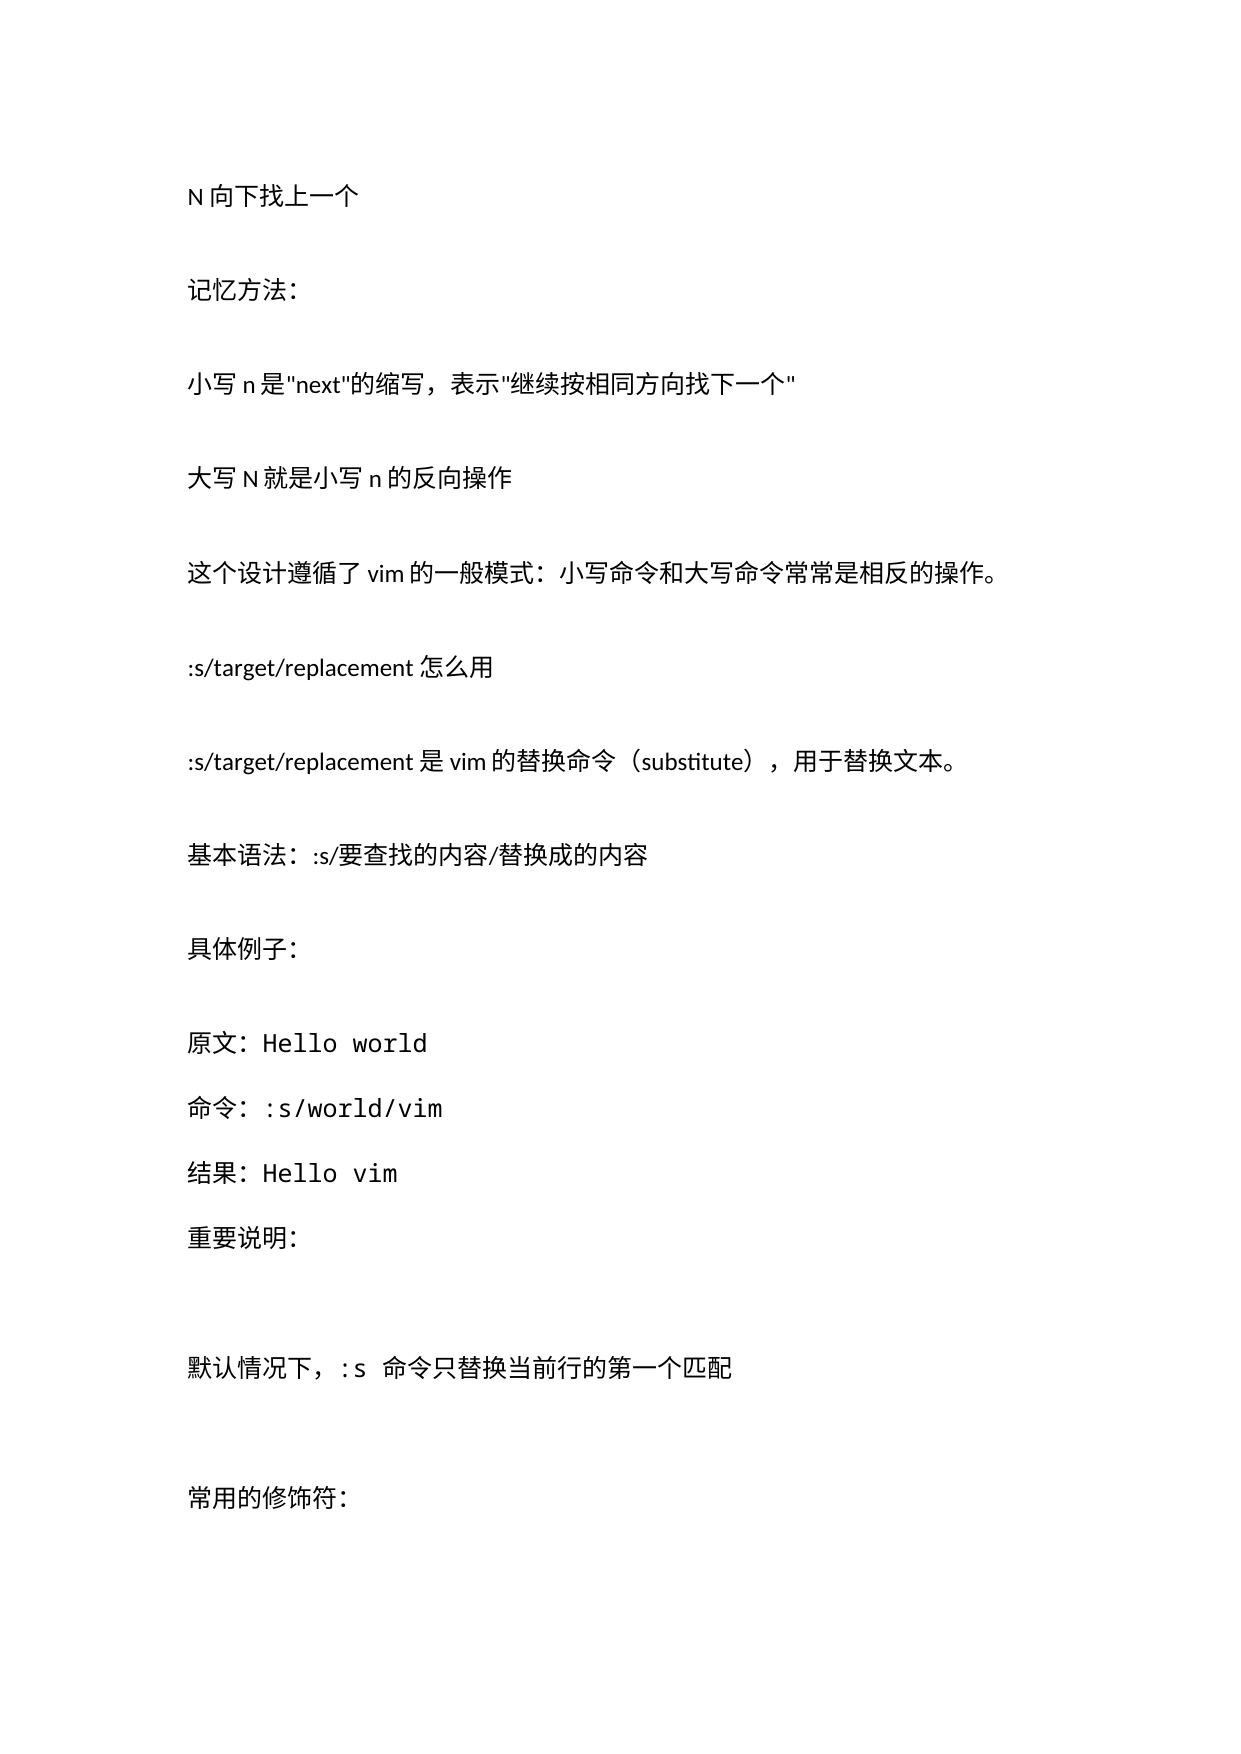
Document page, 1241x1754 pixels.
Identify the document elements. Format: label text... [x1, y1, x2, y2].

text 原文：Hello world [187, 1009, 1053, 1074]
text 重要说明： [187, 1204, 1053, 1269]
text :s/target/replacement怎么用 [187, 633, 1053, 698]
text 记忆方法： [187, 256, 1053, 321]
text 结果：Hello vim [187, 1139, 1053, 1204]
text 默认情况下，:s 命令只替换当前行的第一个匹配 [187, 1334, 1053, 1399]
text 大写N就是小写n的反向操作 [187, 444, 1053, 509]
text 命令：:s/world/vim [187, 1074, 1053, 1139]
text 具体例子： [187, 915, 1053, 980]
text 这个设计遵循了vim的一般模式：小写命令和大写命令常常是相反的操作。 [187, 539, 1053, 604]
text 常用的修饰符： [187, 1464, 1053, 1529]
text 小写n是"next"的缩写，表示"继续按相同方向找下一个" [187, 350, 1053, 415]
text 基本语法：:s/要查找的内容/替换成的内容 [187, 821, 1053, 886]
text :s/target/replacement 是vim的替换命令（substitute），用于替换文本。 [187, 727, 1053, 792]
text N 向下找上一个 [187, 162, 1053, 227]
